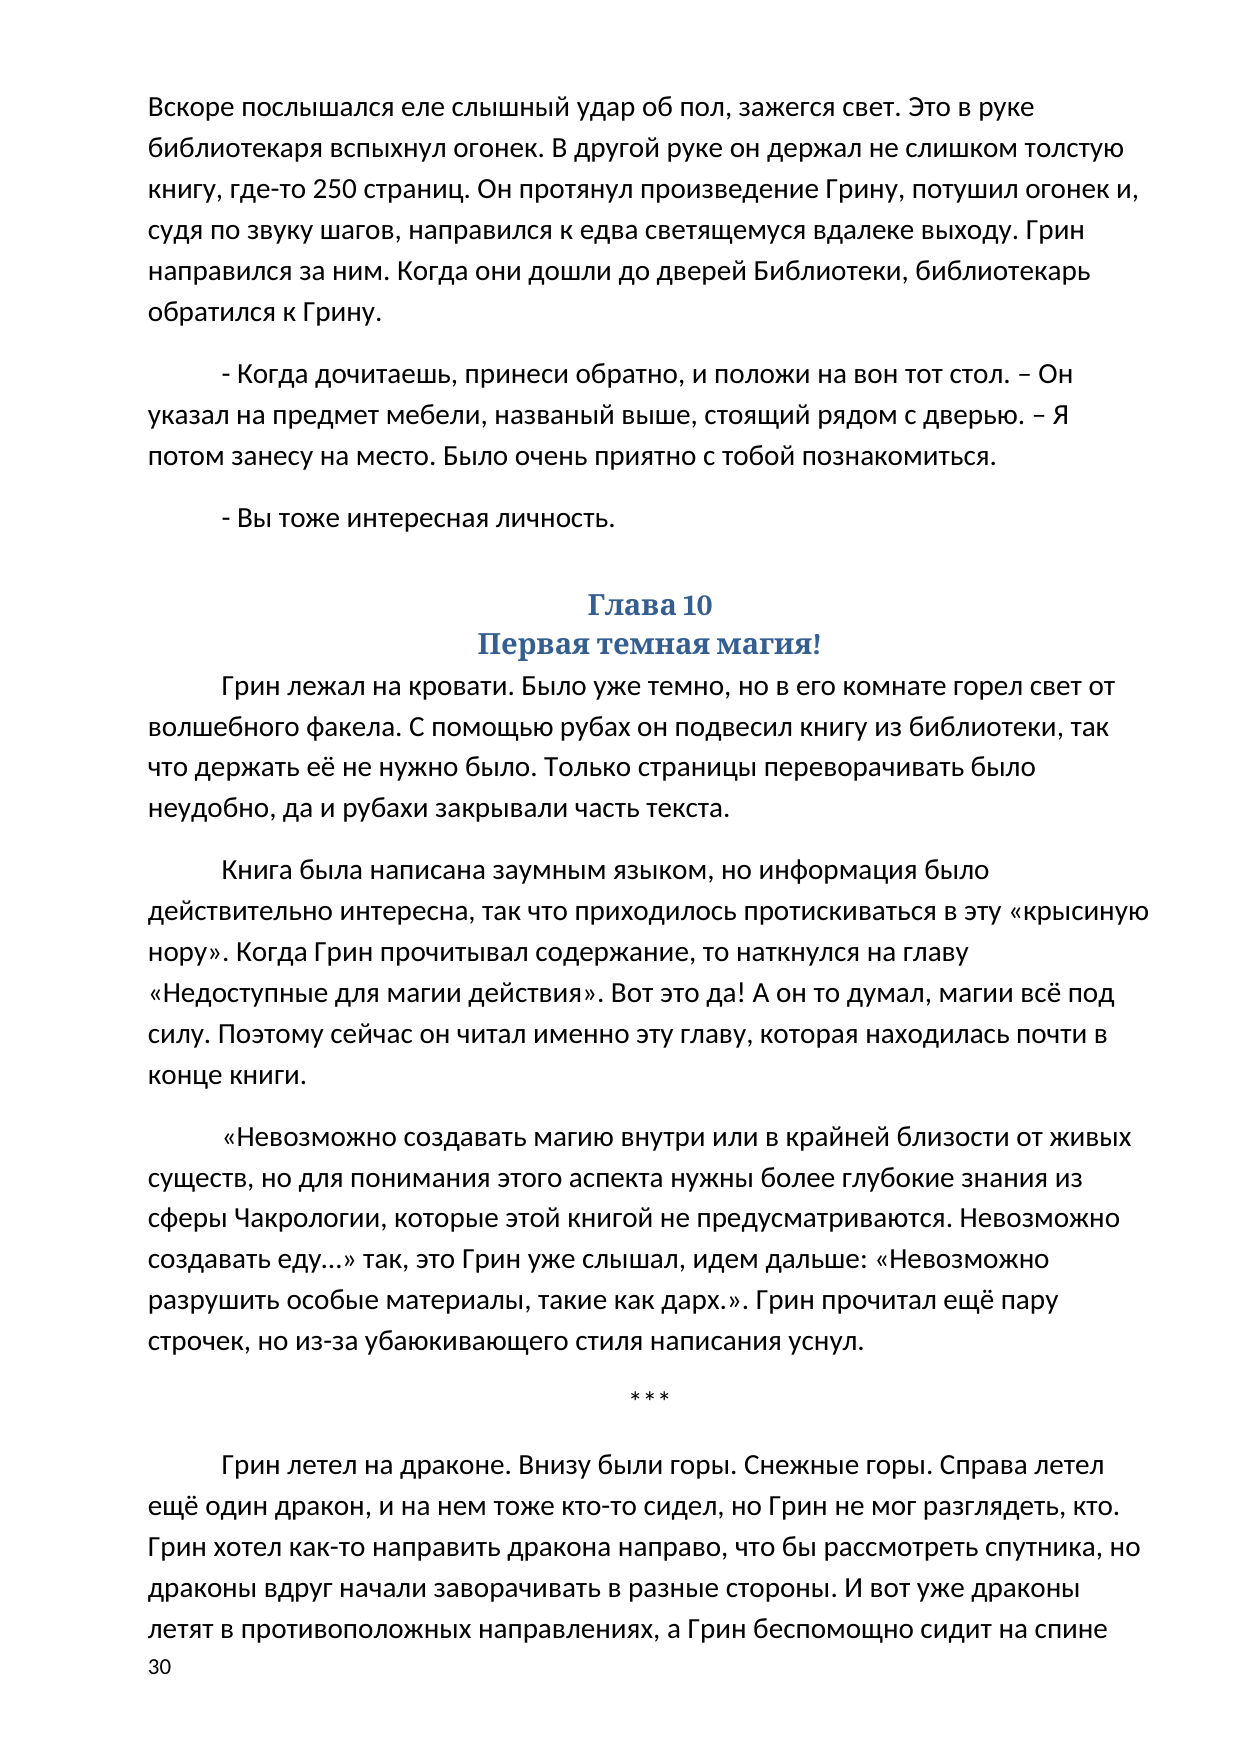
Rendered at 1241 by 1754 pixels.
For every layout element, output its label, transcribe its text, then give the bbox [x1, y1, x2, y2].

text *** [148, 1384, 1152, 1420]
text Грин лежал на кровати. Было уже темно, но в его комнате горел свет от волшебного факела. С помощью рубах он подвесил книгу из библиотеки, так что держать её не нужно было. Только страницы переворачивать было неудобно, да и рубахи закрывали часть текста. [148, 667, 1152, 825]
text Книга была написана заумным языком, но информация было действительно интересна, так что приходилось протискиваться в эту «крысиную нору». Когда Грин прочитывал содержание, то наткнулся на главу «Недоступные для магии действия». Вот это да! А он то думал, магии всё под силу. Поэтому сейчас он читал именно эту главу, которая находилась почти в конце книги. [148, 851, 1152, 1092]
text - Когда дочитаешь, принеси обратно, и положи на вон тот стол. – Он указал на предмет мебели, названый выше, стоящий рядом с дверью. – Я потом занесу на место. Было очень приятно с тобой познакомиться. [148, 355, 1152, 472]
text - Вы тоже интересная личность. [148, 499, 1152, 534]
subtitle Глава 10 Первая темная магия! [148, 589, 1152, 662]
